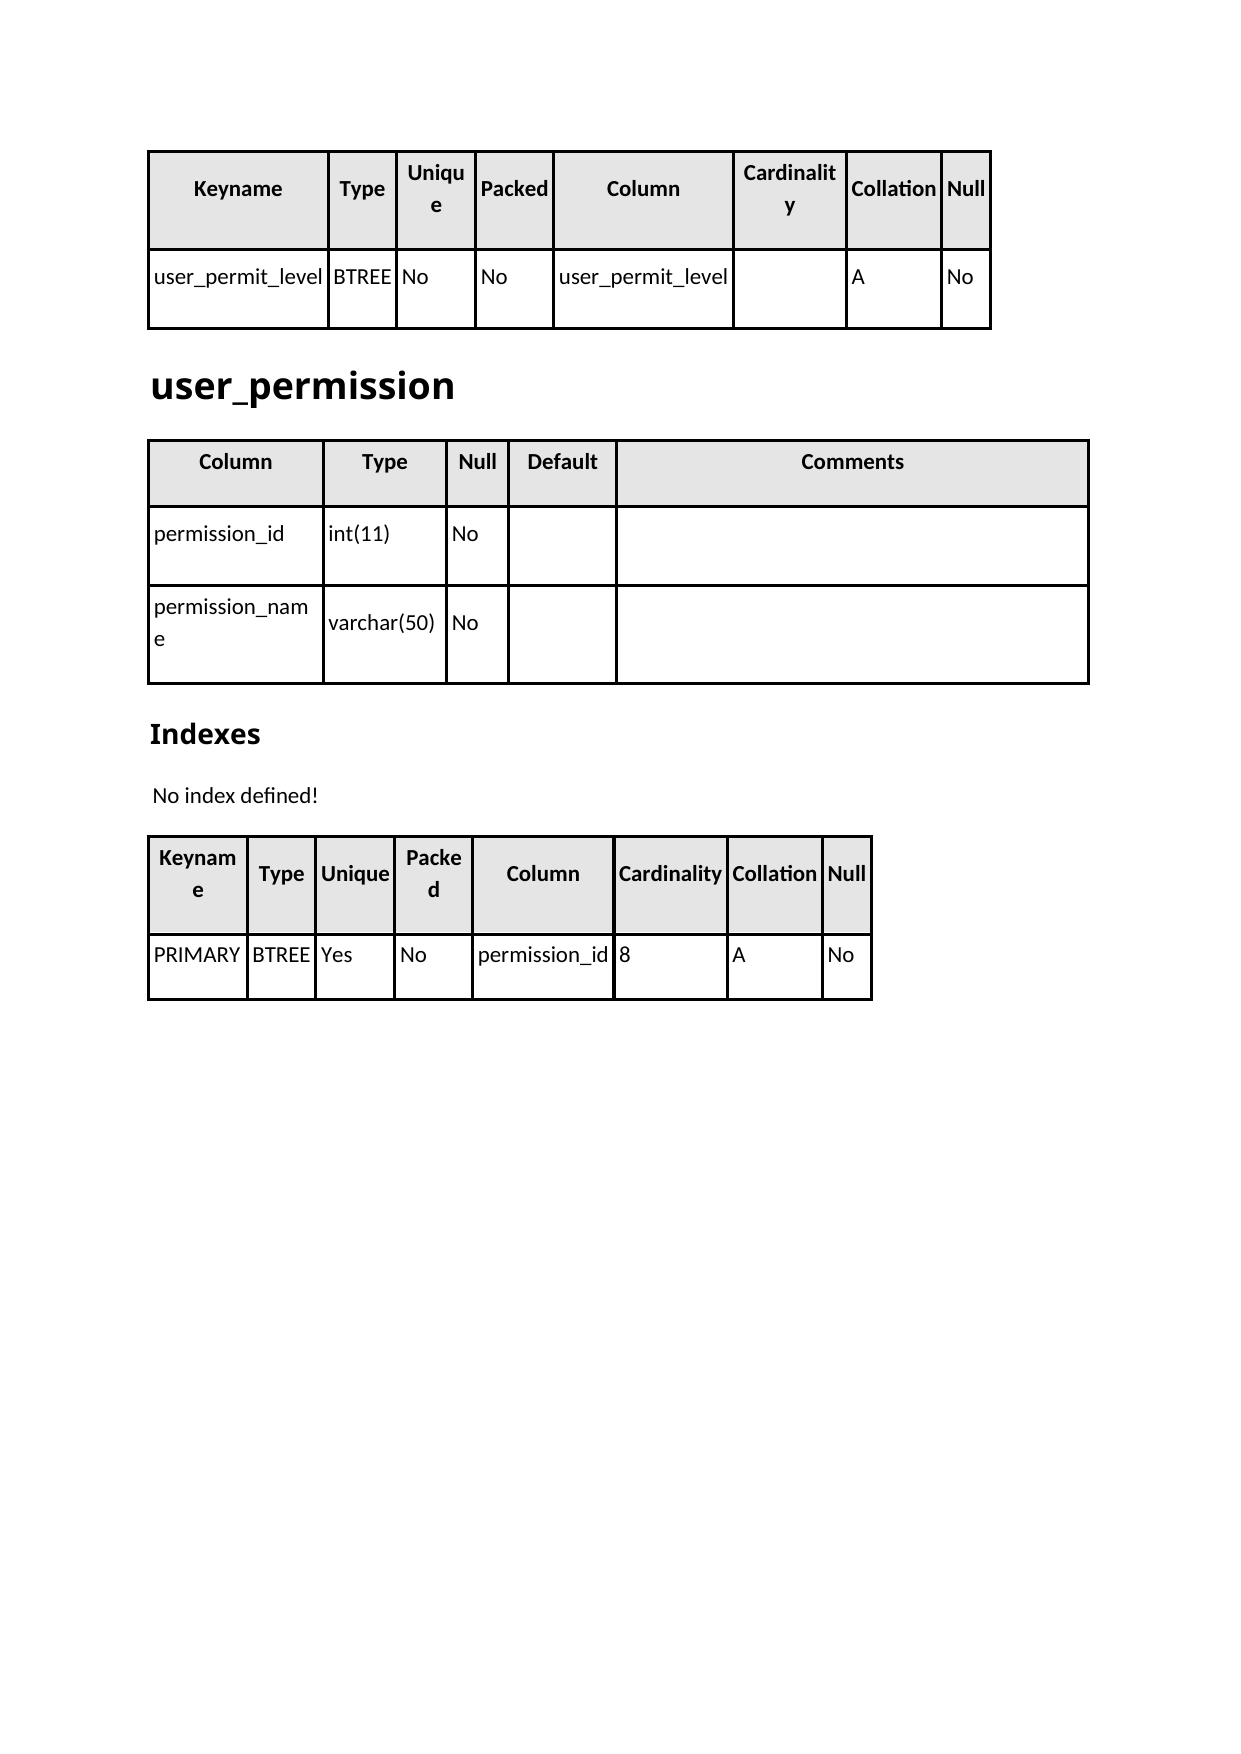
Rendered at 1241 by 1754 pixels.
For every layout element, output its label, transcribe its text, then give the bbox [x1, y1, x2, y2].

table_header Unique [317, 838, 393, 932]
table_cell [510, 587, 615, 682]
table_cell permission_id [474, 936, 612, 998]
table_cell BTREE [330, 251, 395, 327]
table_header Column [555, 153, 732, 248]
table_header Unique [398, 153, 474, 248]
table_cell A [729, 936, 821, 998]
table_cell user_permit_level [555, 251, 732, 327]
table_cell [510, 508, 615, 584]
table_header Column [474, 838, 612, 932]
table_cell No [824, 936, 870, 998]
table_header Keyname [150, 838, 246, 932]
table_header Collation [848, 153, 940, 248]
table_header Type [330, 153, 395, 248]
table_header Null [943, 153, 989, 248]
table_header Comments [618, 442, 1087, 505]
table_cell int(11) [325, 508, 445, 584]
table_cell permission_id [150, 508, 322, 584]
table_cell A [848, 251, 940, 327]
table_header Collation [729, 838, 821, 932]
table_cell Yes [317, 936, 393, 998]
table_header Cardinality [735, 153, 845, 248]
table_cell varchar(50) [325, 587, 445, 682]
table_cell [618, 508, 1087, 584]
table_cell [618, 587, 1087, 682]
table_cell PRIMARY [150, 936, 246, 998]
table_cell BTREE [249, 936, 314, 998]
table_header Packed [396, 838, 471, 932]
table_header Type [249, 838, 314, 932]
table_cell No [398, 251, 474, 327]
table_cell No [448, 508, 507, 584]
table_header Type [325, 442, 445, 505]
table_cell No [396, 936, 471, 998]
table_cell No [448, 587, 507, 682]
table_cell permission_name [150, 587, 322, 682]
table_header Null [448, 442, 507, 505]
text No index defined! [150, 781, 1090, 809]
table_cell user_permit_level [150, 251, 327, 327]
table_header Default [510, 442, 615, 505]
subtitle Indexes [150, 714, 1090, 752]
table_header Keyname [150, 153, 327, 248]
table_cell [735, 251, 845, 327]
table_cell 8 [616, 936, 726, 998]
subtitle user_permission [150, 359, 1090, 410]
table_header Packed [477, 153, 552, 248]
table_header Cardinality [616, 838, 726, 932]
table_header Column [150, 442, 322, 505]
table_cell No [477, 251, 552, 327]
table_header Null [824, 838, 870, 932]
table_cell No [943, 251, 989, 327]
